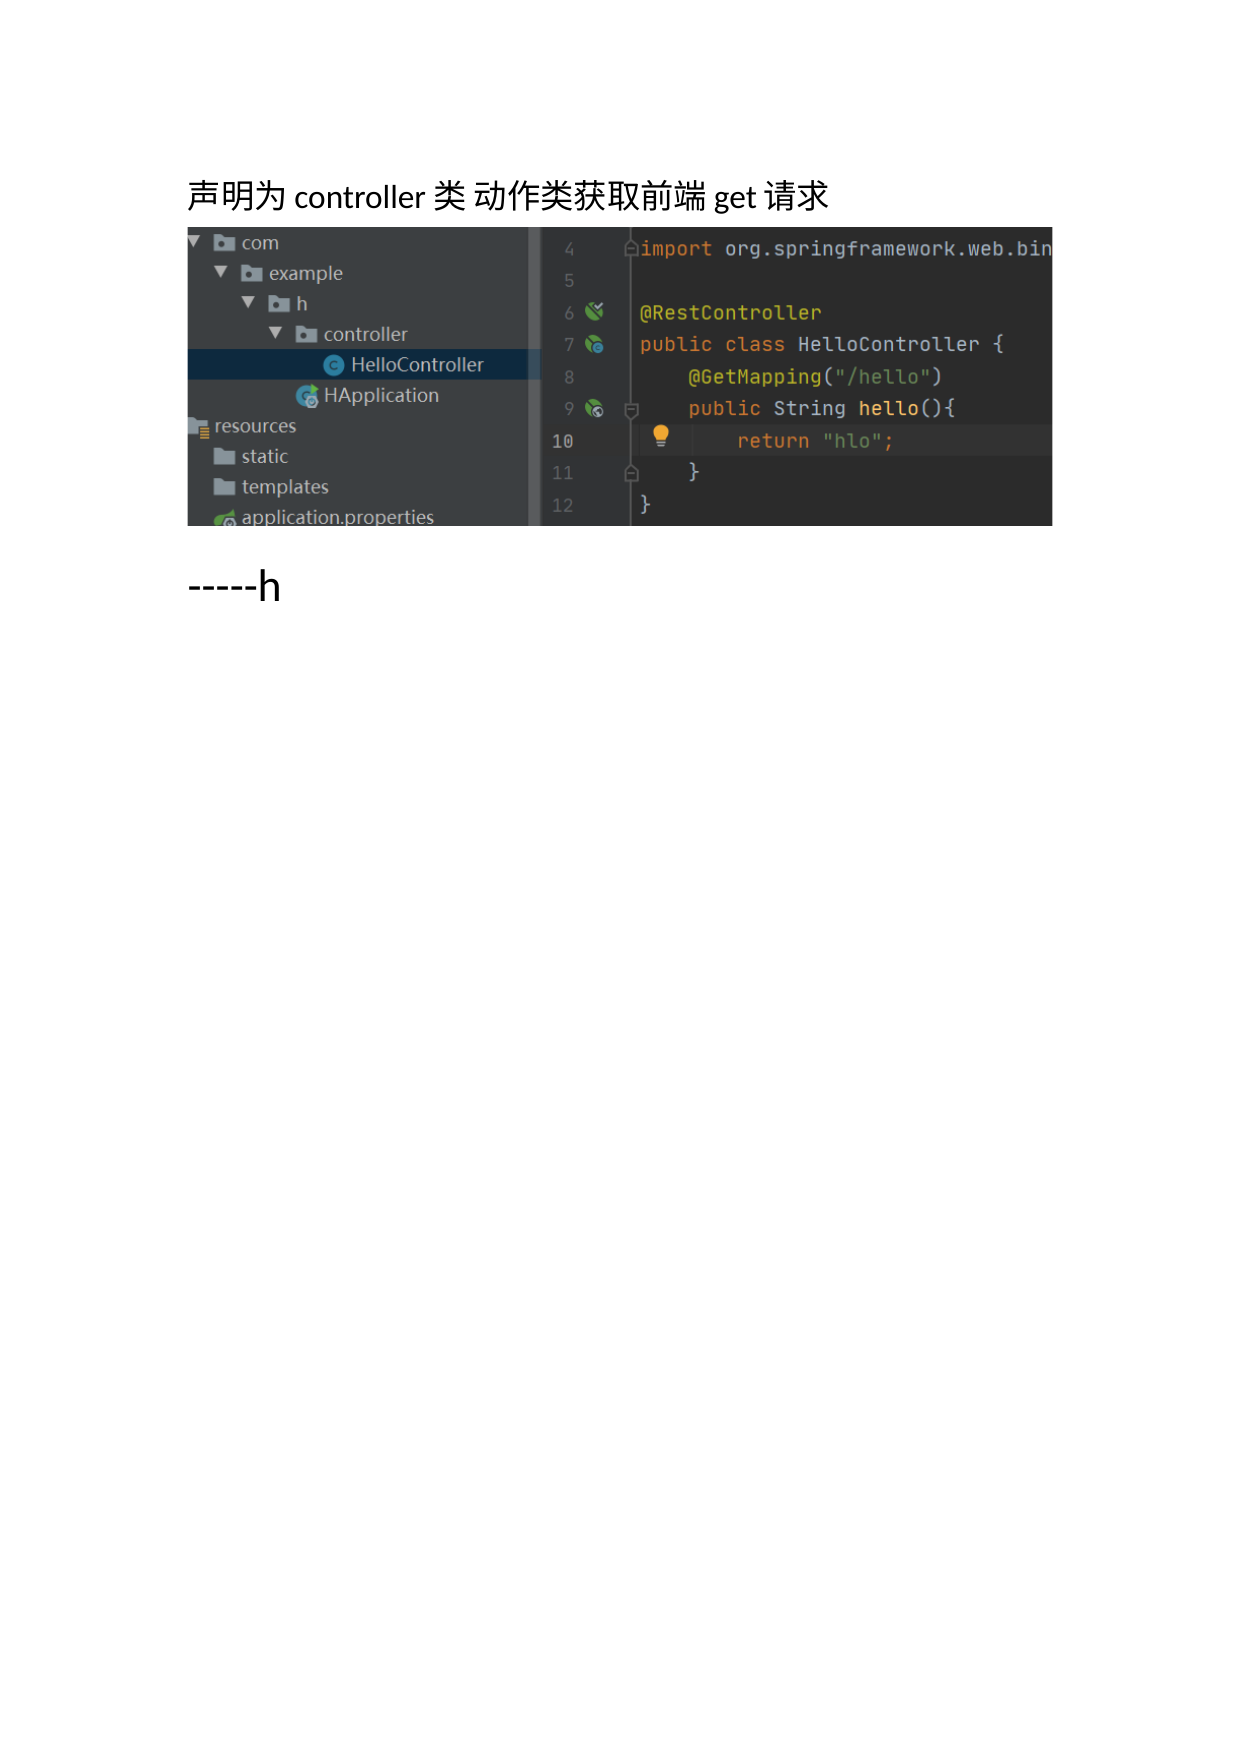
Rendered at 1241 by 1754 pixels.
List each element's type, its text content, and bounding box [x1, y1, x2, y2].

text 声明为controller类 动作类获取前端get请求 [187, 162, 1053, 227]
text -----h [187, 552, 1053, 617]
picture [187, 227, 1053, 526]
